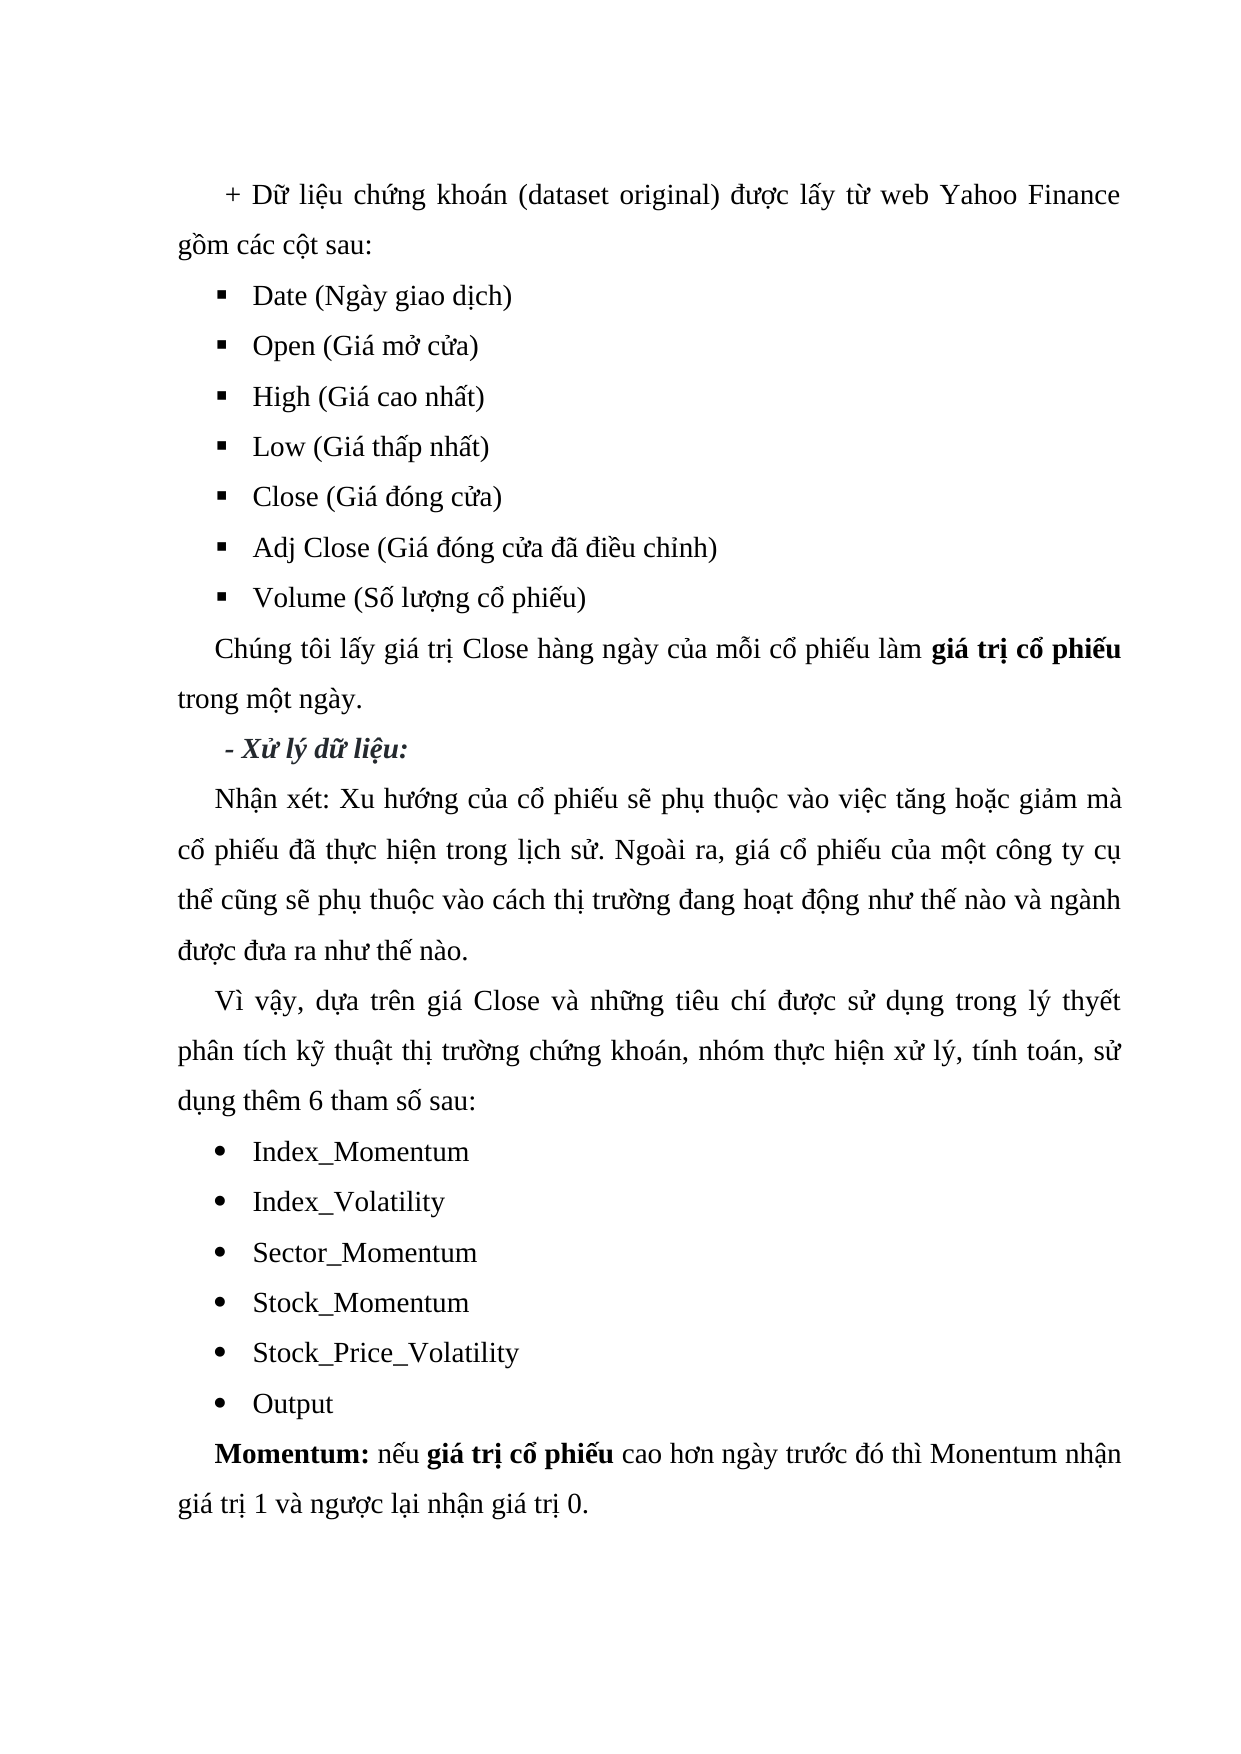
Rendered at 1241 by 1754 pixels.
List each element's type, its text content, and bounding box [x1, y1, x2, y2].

text + Dữ liệu chứng khoán (dataset original) được lấy từ web Yahoo Finance gồm các cột sau: [177, 177, 1122, 261]
list Output [215, 1386, 1122, 1419]
list Stock_Momentum [215, 1285, 1122, 1319]
list Volume (Số lượng cổ phiếu) [215, 580, 1122, 614]
list Adj Close (Giá đóng cửa đã điều chỉnh) [215, 530, 1122, 563]
list Date (Ngày giao dịch) [215, 278, 1122, 311]
text Vì vậy, dựa trên giá Close và những tiêu chí được sử dụng trong lý thyết phân tích kỹ thuật thị trường chứng khoán, nhóm thực hiện xử lý, tính toán, sử dụng thêm 6 tham số sau: [177, 983, 1122, 1117]
text Chúng tôi lấy giá trị Close hàng ngày của mỗi cổ phiếu làm giá trị cổ phiếu trong một ngày. [177, 631, 1122, 714]
list Stock_Price_Volatility [215, 1336, 1122, 1369]
list Index_Volatility [215, 1184, 1122, 1218]
list Low (Giá thấp nhất) [215, 429, 1122, 463]
text Nhận xét: Xu hướng của cổ phiếu sẽ phụ thuộc vào việc tăng hoặc giảm mà cổ phiếu đã thực hiện trong lịch sử. Ngoài ra, giá cổ phiếu của một công ty cụ thể cũng sẽ phụ thuộc vào cách thị trường đang hoạt động như thế nào và ngành được đưa ra như thế nào. [177, 782, 1122, 966]
list High (Giá cao nhất) [215, 379, 1122, 412]
list Open (Giá mở cửa) [215, 328, 1122, 362]
list Close (Giá đóng cửa) [215, 479, 1122, 513]
list Index_Momentum [215, 1134, 1122, 1167]
list Sector_Momentum [215, 1235, 1122, 1268]
text - Xử lý dữ liệu: [177, 731, 1122, 765]
text Momentum: nếu giá trị cổ phiếu cao hơn ngày trước đó thì Monentum nhận giá trị 1 và ngược lại nhận giá trị 0. [177, 1436, 1122, 1520]
